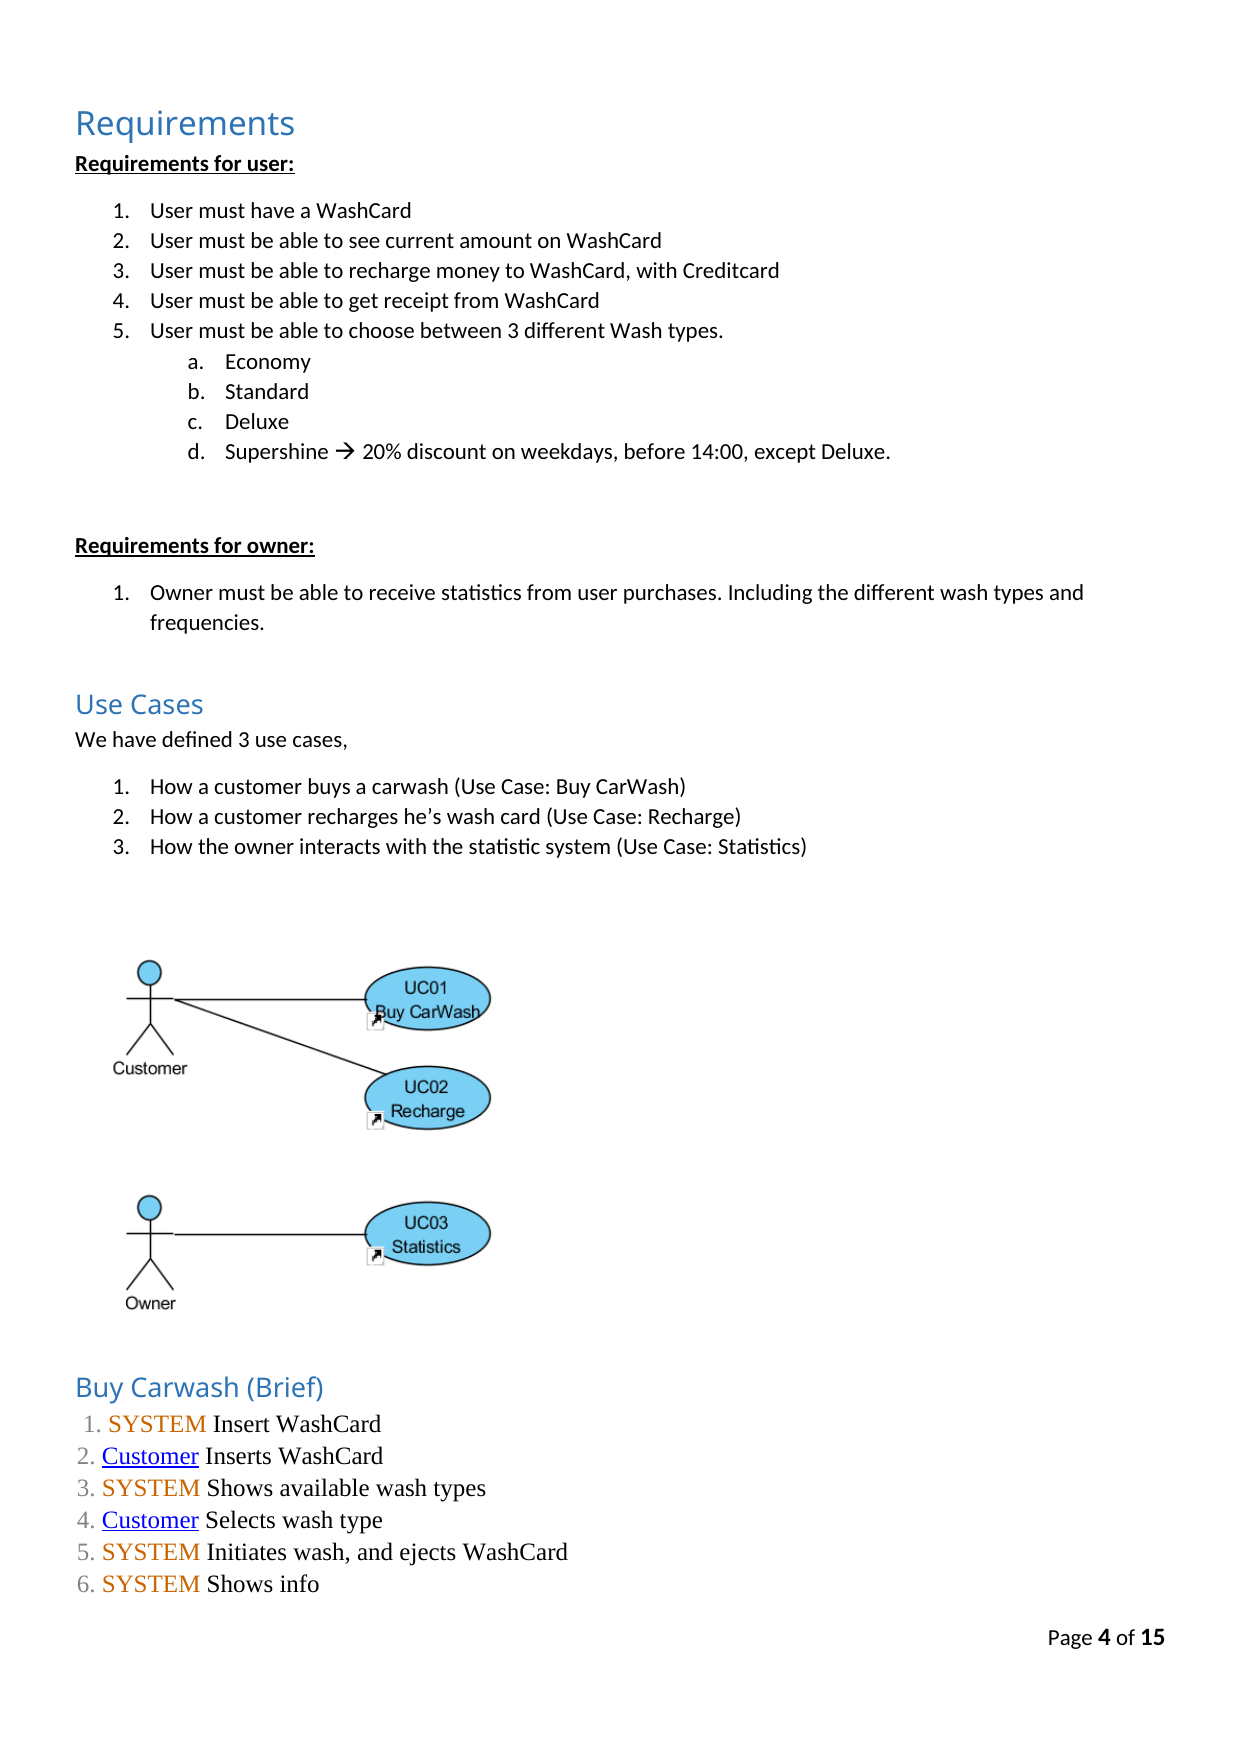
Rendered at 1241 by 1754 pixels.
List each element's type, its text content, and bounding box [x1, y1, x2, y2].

list User must be able to recharge money to WashCard, with Creditcard [112, 256, 1165, 284]
list How a customer recharges he’s wash card (Use Case: Recharge) [112, 802, 1165, 830]
list Deluxe [187, 407, 1165, 435]
table_cell 6. SYSTEM Shows info [75, 1567, 1240, 1599]
text We have defined 3 use cases, [75, 725, 1165, 753]
picture [75, 879, 523, 1350]
list How the owner interacts with the statistic system (Use Case: Statistics) [112, 832, 1165, 861]
list Owner must be able to receive statistics from user purchases. Including the different wash types and frequencies. [112, 578, 1165, 636]
subtitle Requirements [75, 100, 1165, 145]
table_cell 2. Customer Inserts WashCard [75, 1440, 1240, 1472]
subtitle Use Cases [75, 685, 1165, 722]
text Requirements for owner: [75, 531, 1165, 559]
list How a customer buys a carwash (Use Case: Buy CarWash) [112, 772, 1165, 800]
list Supershine 20% discount on weekdays, before 14:00, except Deluxe. [187, 437, 1165, 466]
table_cell 5. SYSTEM Initiates wash, and ejects WashCard [75, 1535, 1240, 1567]
list User must be able to get receipt from WashCard [112, 286, 1165, 314]
subtitle Buy Carwash (Brief) [75, 1368, 1165, 1405]
list User must be able to see current amount on WashCard [112, 226, 1165, 254]
table_cell 3. SYSTEM Shows available wash types [75, 1472, 1240, 1503]
table_cell 4. Customer Selects wash type [75, 1504, 1240, 1535]
text Requirements for user: [75, 149, 1165, 177]
list User must be able to choose between 3 different Wash types. [112, 317, 1165, 345]
list User must have a WashCard [112, 196, 1165, 224]
list Standard [187, 377, 1165, 405]
list Economy [187, 347, 1165, 375]
table_header 1. SYSTEM Insert WashCard [75, 1408, 1240, 1440]
